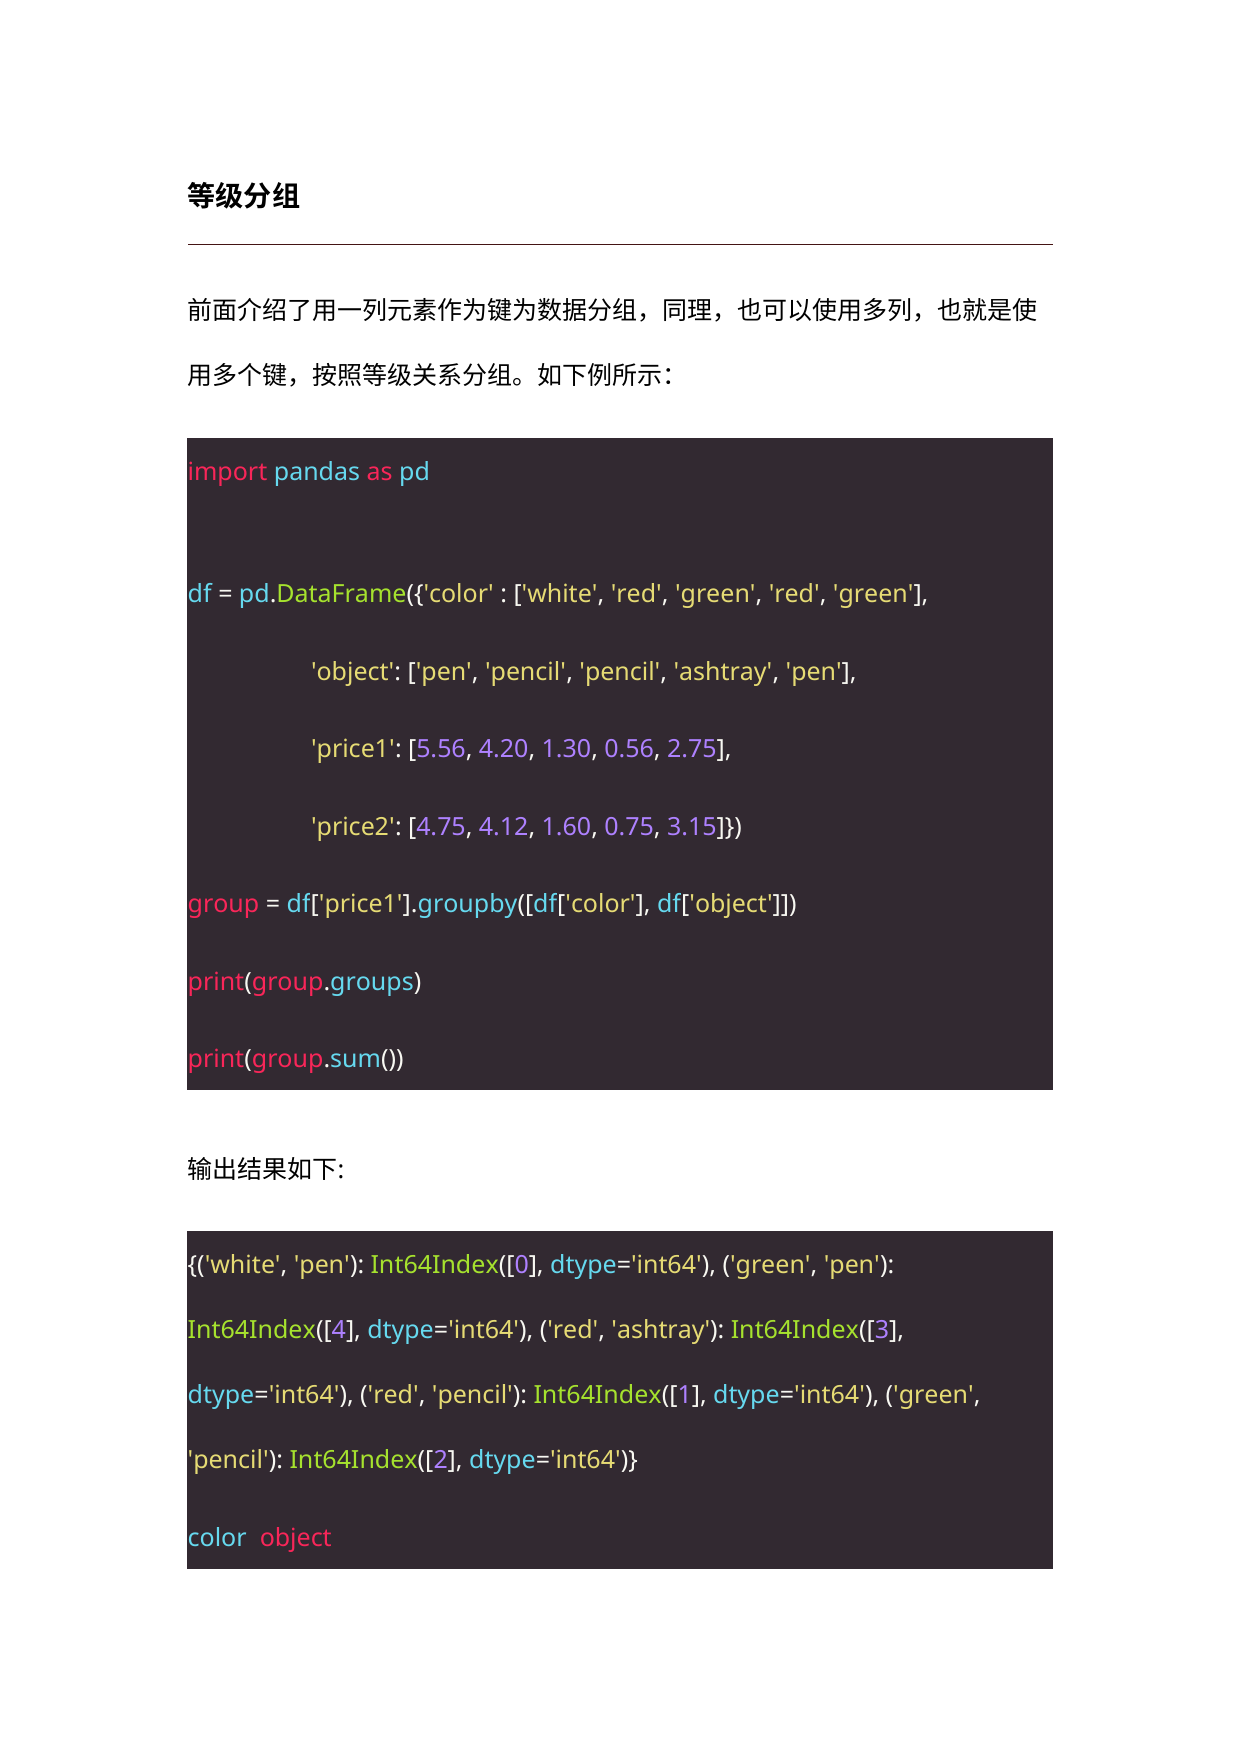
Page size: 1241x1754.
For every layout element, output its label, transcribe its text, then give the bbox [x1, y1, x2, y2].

text print(group.groups) [187, 948, 1053, 1013]
text print(group.sum()) [187, 1025, 1053, 1090]
text color object [187, 1504, 1053, 1569]
text 'price1': [5.56, 4.20, 1.30, 0.56, 2.75], [187, 715, 1053, 780]
text df = pd.DataFrame({'color' : ['white', 'red', 'green', 'red', 'green'], [187, 560, 1053, 625]
text 'object': ['pen', 'pencil', 'pencil', 'ashtray', 'pen'], [187, 638, 1053, 703]
text 输出结果如下: [187, 1135, 1053, 1200]
text import pandas as pd [187, 438, 1053, 503]
text 等级分组 [187, 162, 1053, 245]
text 'price2': [4.75, 4.12, 1.60, 0.75, 3.15]}) [187, 793, 1053, 858]
text {('white', 'pen'): Int64Index([0], dtype='int64'), ('green', 'pen'): Int64Index([4], dtype='int64'), ('red', 'ashtray'): Int64Index([3], dtype='int64'), ('red', 'pencil'): Int64Index([1], dtype='int64'), ('green', 'pencil'): Int64Index([2], dtype='int64')} [187, 1231, 1053, 1491]
text 前面介绍了用一列元素作为键为数据分组，同理，也可以使用多列，也就是使用多个键，按照等级关系分组。如下例所示： [187, 276, 1053, 406]
text group = df['price1'].groupby([df['color'], df['object']]) [187, 870, 1053, 935]
